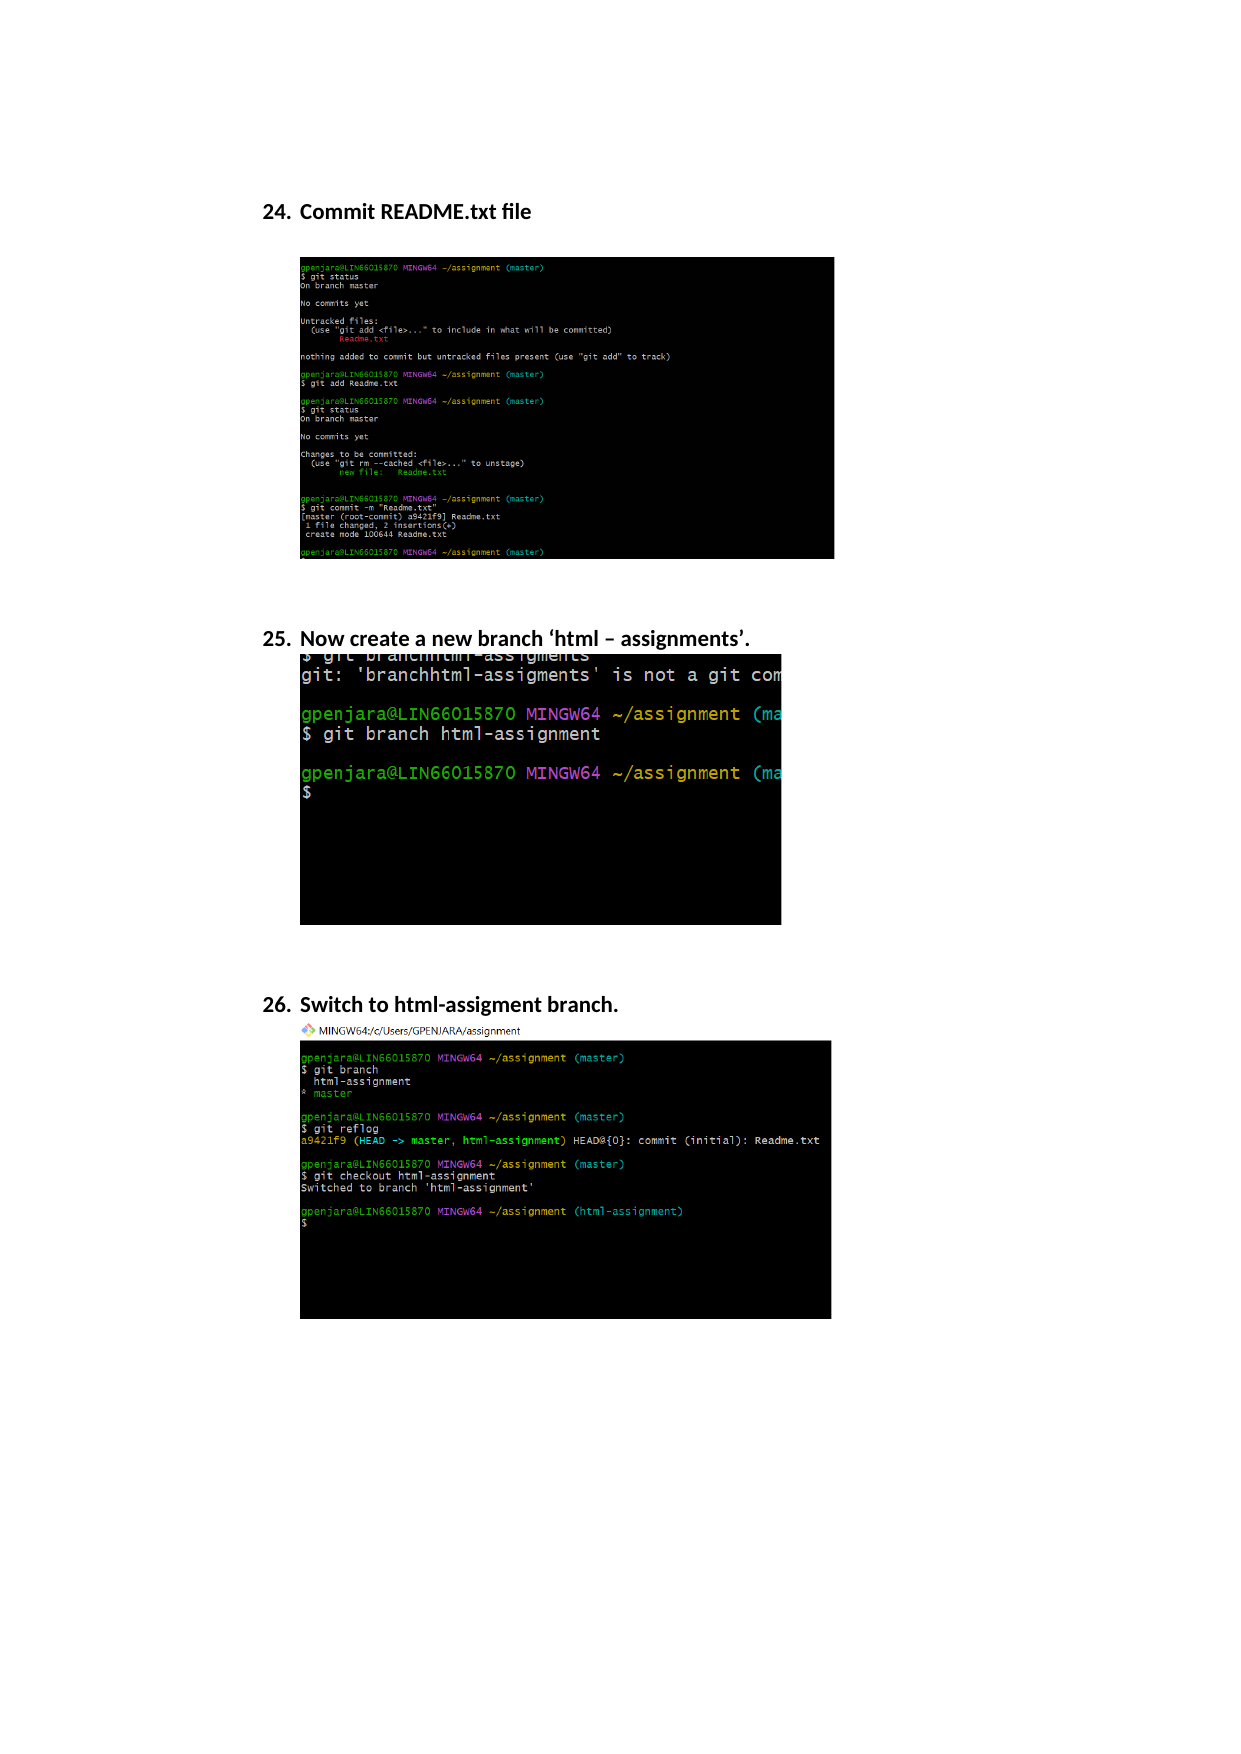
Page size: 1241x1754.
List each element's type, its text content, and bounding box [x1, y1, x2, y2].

picture [300, 1020, 832, 1319]
picture [300, 654, 782, 925]
list Now create a new branch ‘html – assignments’. [262, 624, 1090, 652]
list Switch to html-assigment branch. [262, 990, 1090, 1018]
picture [300, 257, 835, 559]
list Commit README.txt file [262, 197, 1090, 225]
